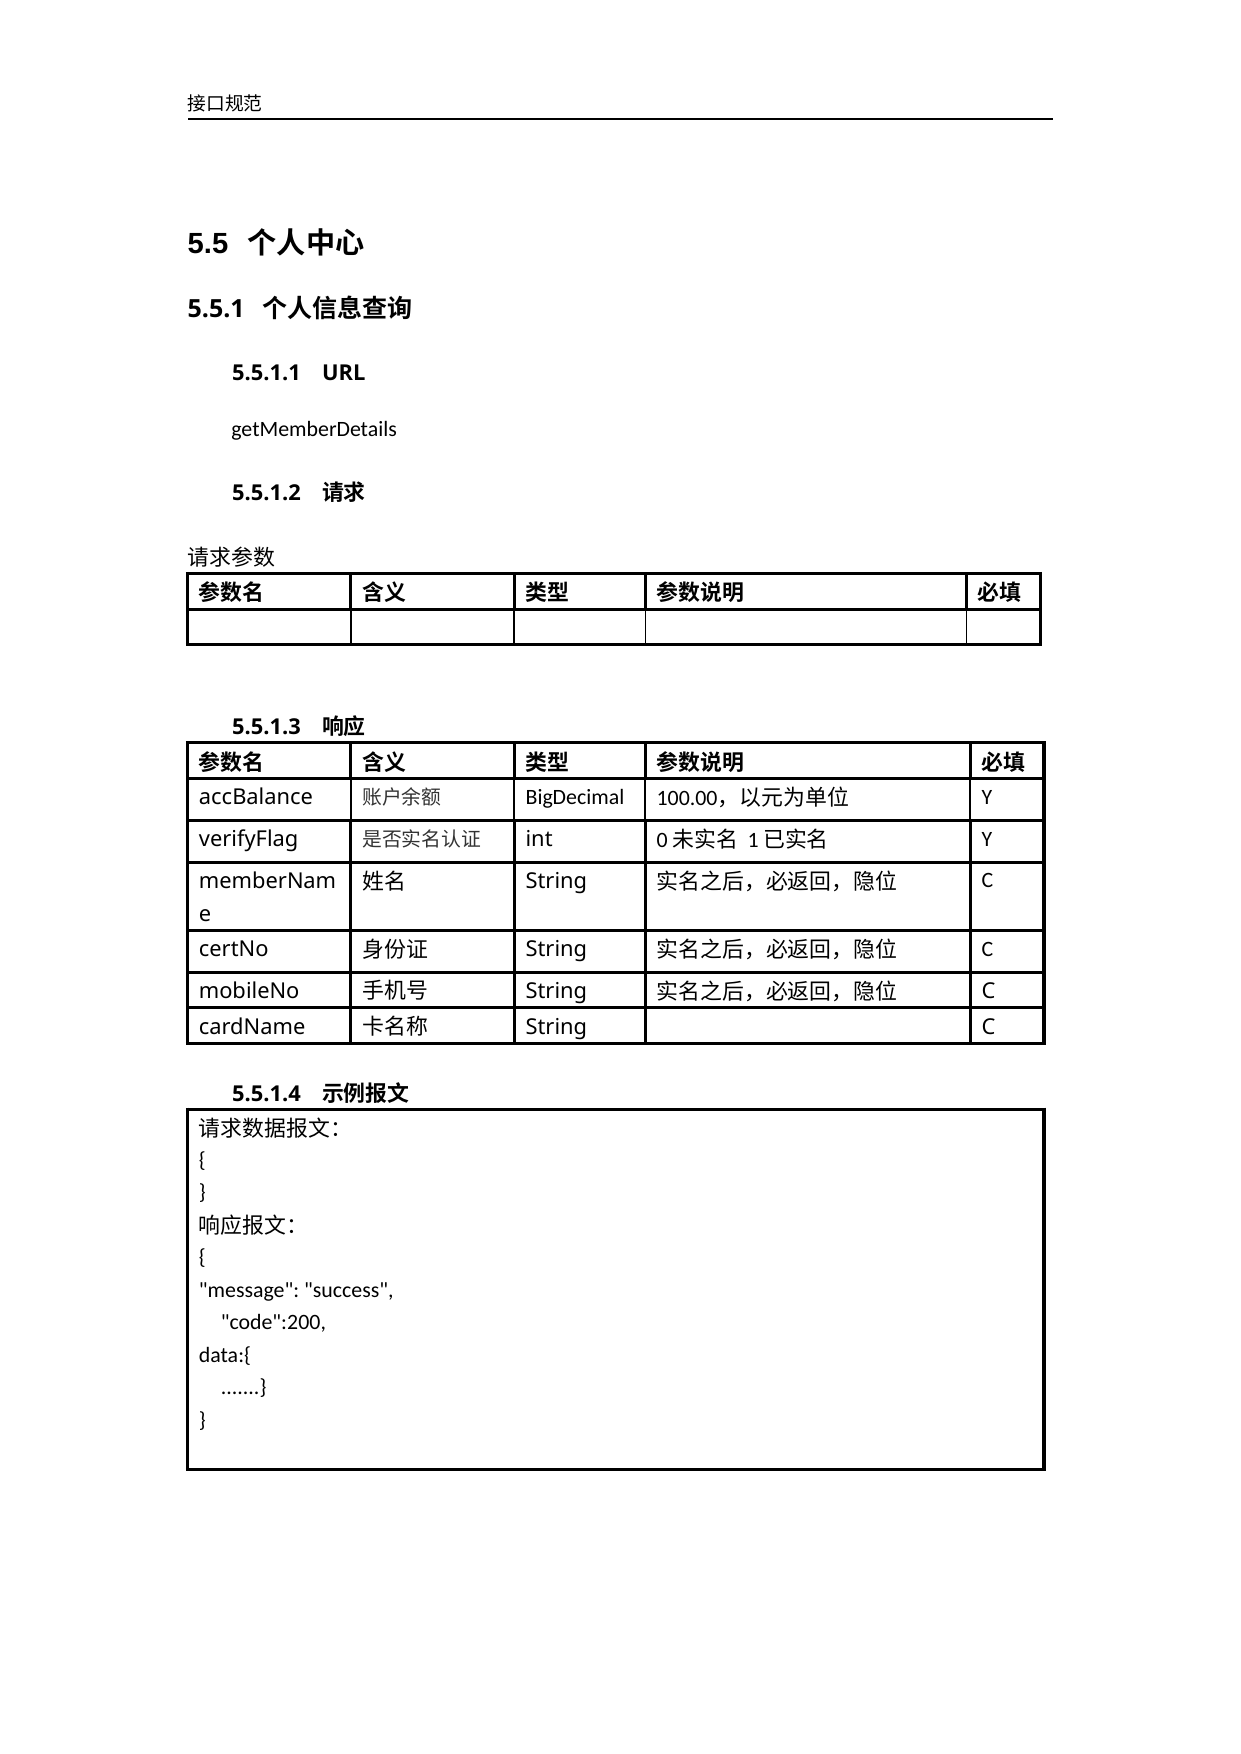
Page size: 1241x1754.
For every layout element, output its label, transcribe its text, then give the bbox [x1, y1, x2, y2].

table_cell 是否实名认证 [352, 822, 513, 861]
table_header 请求数据报文： { } 响应报文： { "message": "success", "code":200, data:{ .......} } [189, 1111, 1042, 1468]
table_cell cardName [189, 1009, 349, 1042]
text getMemberDetails [187, 412, 1053, 444]
table_header 类型 [516, 744, 644, 777]
table_cell 实名之后，必返回，隐位 [647, 864, 969, 929]
table_cell String [516, 932, 644, 971]
table_cell 实名之后，必返回，隐位 [647, 974, 969, 1006]
table_cell String [516, 974, 644, 1006]
table_cell int [516, 822, 644, 861]
table_header 参数说明 [647, 744, 969, 777]
table_header 含义 [352, 575, 513, 607]
table_cell certNo [189, 932, 349, 971]
subtitle 个人中心 [187, 219, 1053, 262]
table_cell String [516, 1009, 644, 1042]
table_cell C [972, 974, 1042, 1006]
table_header 类型 [516, 575, 644, 607]
subtitle URL [232, 349, 1053, 387]
table_cell 0未实名 1已实名 [647, 822, 969, 861]
table_cell verifyFlag [189, 822, 349, 861]
table_cell [352, 611, 513, 643]
table_header 参数名 [189, 575, 349, 607]
table_cell BigDecimal [515, 780, 644, 819]
table_cell Y [971, 780, 1042, 819]
table_header 必填 [968, 575, 1039, 607]
table_cell 100.00，以元为单位 [646, 780, 969, 819]
table_header 含义 [352, 744, 513, 777]
table_cell [646, 611, 966, 643]
subtitle 响应 [232, 704, 1053, 741]
table_cell [647, 1009, 969, 1042]
subtitle 个人信息查询 [187, 287, 1053, 324]
table_cell [515, 611, 645, 643]
table_cell C [972, 864, 1042, 929]
table_cell [189, 611, 350, 643]
table_cell 身份证 [352, 932, 513, 971]
table_cell accBalance [189, 780, 350, 819]
table_cell memberName [189, 864, 349, 929]
table_cell 账户余额 [352, 780, 513, 819]
table_cell C [972, 932, 1042, 971]
table_cell [967, 611, 1039, 643]
table_cell String [516, 864, 644, 929]
text 请求参数 [187, 539, 1053, 572]
table_cell C [972, 1009, 1042, 1042]
table_cell Y [972, 822, 1042, 861]
table_cell 实名之后，必返回，隐位 [647, 932, 969, 971]
subtitle 请求 [232, 469, 1053, 507]
table_header 必填 [972, 744, 1042, 777]
table_cell 手机号 [352, 974, 513, 1006]
table_cell 姓名 [352, 864, 513, 929]
table_header 参数名 [189, 744, 349, 777]
subtitle 示例报文 [232, 1070, 1053, 1107]
table_cell 卡名称 [352, 1009, 513, 1042]
table_header 参数说明 [647, 575, 965, 607]
table_cell mobileNo [189, 974, 349, 1006]
